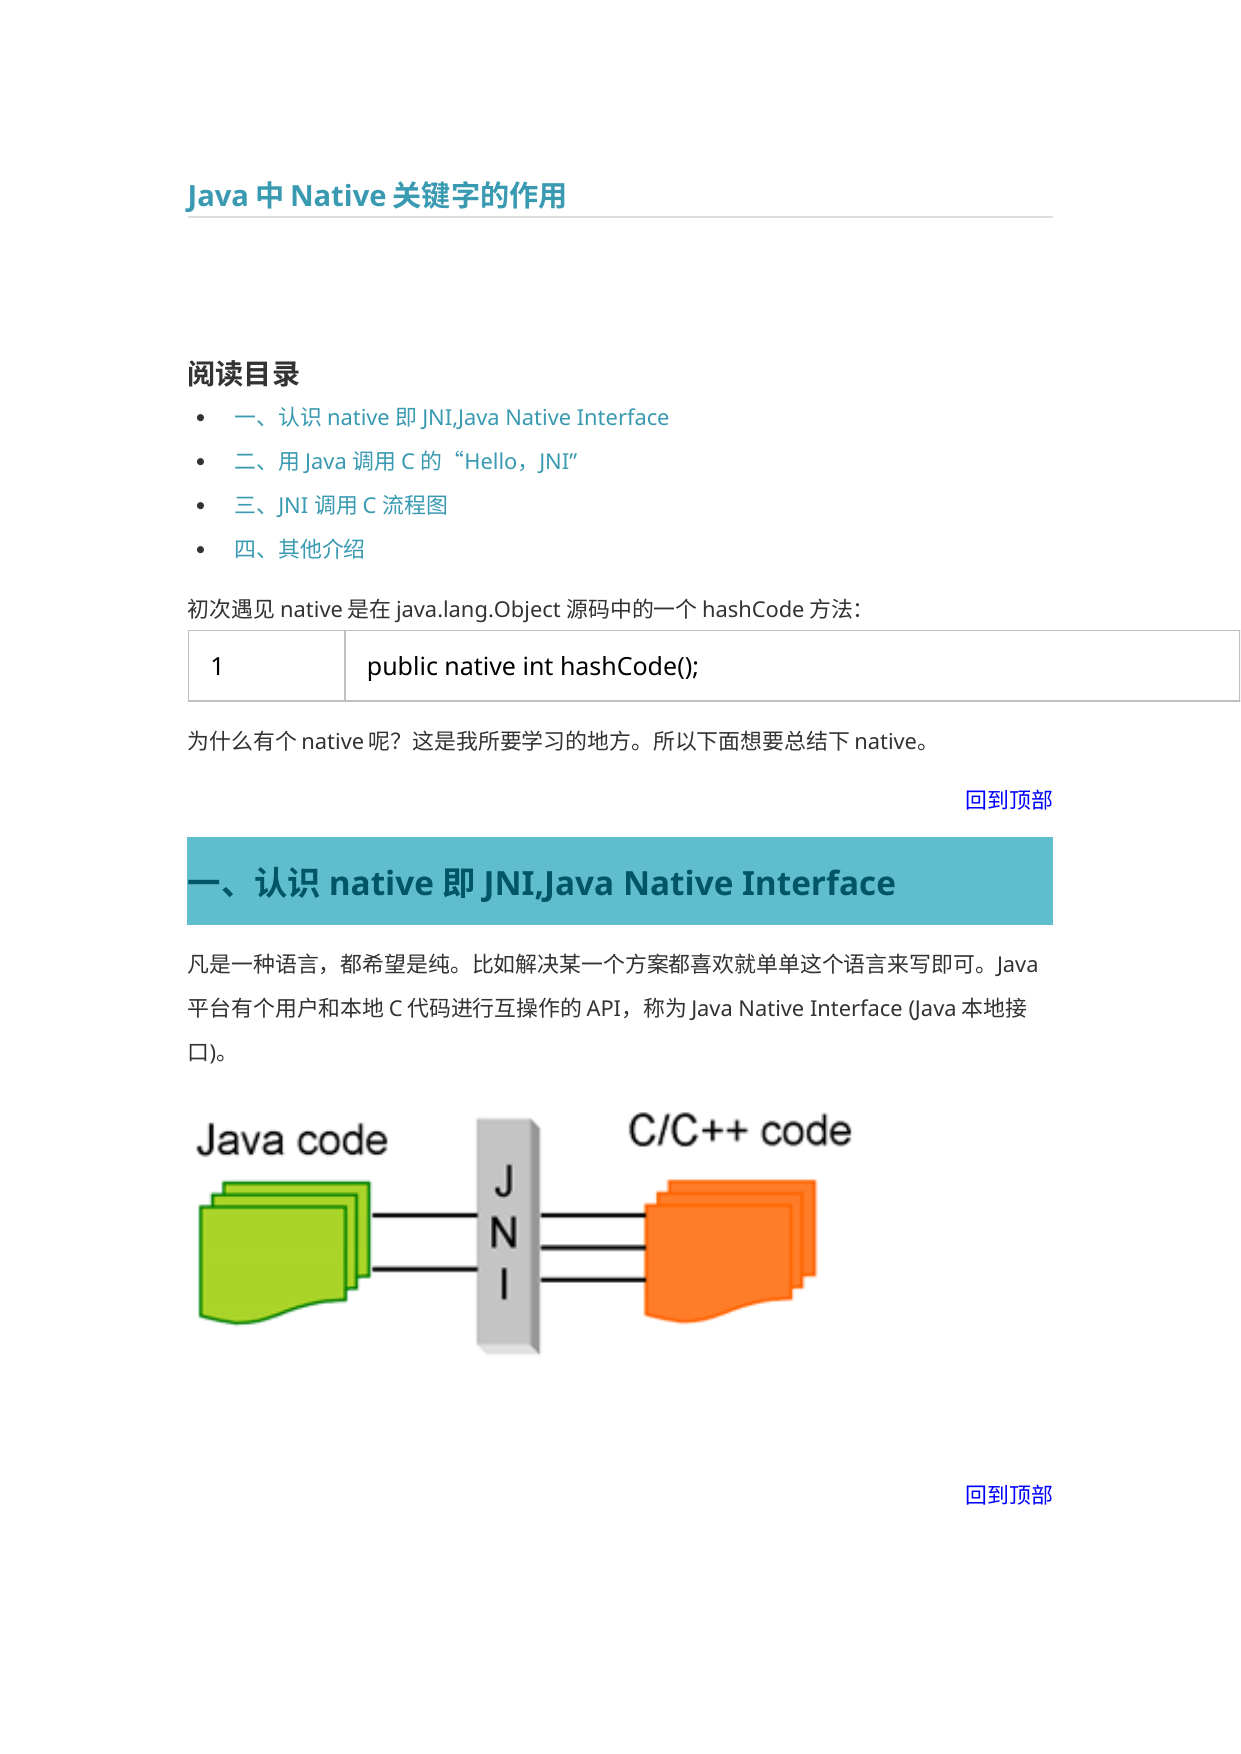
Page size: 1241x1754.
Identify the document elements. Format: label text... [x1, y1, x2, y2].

text 回到顶部 [187, 1472, 1053, 1516]
text 为什么有个native呢？这是我所要学习的地方。所以下面想要总结下native。 [187, 718, 1053, 762]
text 凡是一种语言，都希望是纯。比如解决某一个方案都喜欢就单单这个语言来写即可。Java平台有个用户和本地C代码进行互操作的API，称为Java Native Interface (Java本地接口)。 [187, 941, 1053, 1073]
text 回到顶部 [187, 777, 1053, 821]
text 一、认识 native 即 JNI,Java Native Interface [187, 837, 1053, 925]
text Java中Native关键字的作用 [187, 172, 1053, 218]
table_header 1 [189, 631, 344, 700]
picture [187, 1088, 868, 1373]
text 阅读目录 [187, 350, 1053, 394]
list 四、其他介绍 [197, 526, 1053, 570]
table_header public native int hashCode(); [346, 631, 1239, 700]
text 初次遇见 native是在 java.lang.Object 源码中的一个hashCode方法： [187, 586, 1053, 630]
list 二、用 Java 调用 C 的“Hello，JNI” [197, 438, 1053, 482]
list 一、认识 native 即 JNI,Java Native Interface [197, 394, 1053, 438]
list 三、JNI 调用 C 流程图 [197, 482, 1053, 526]
